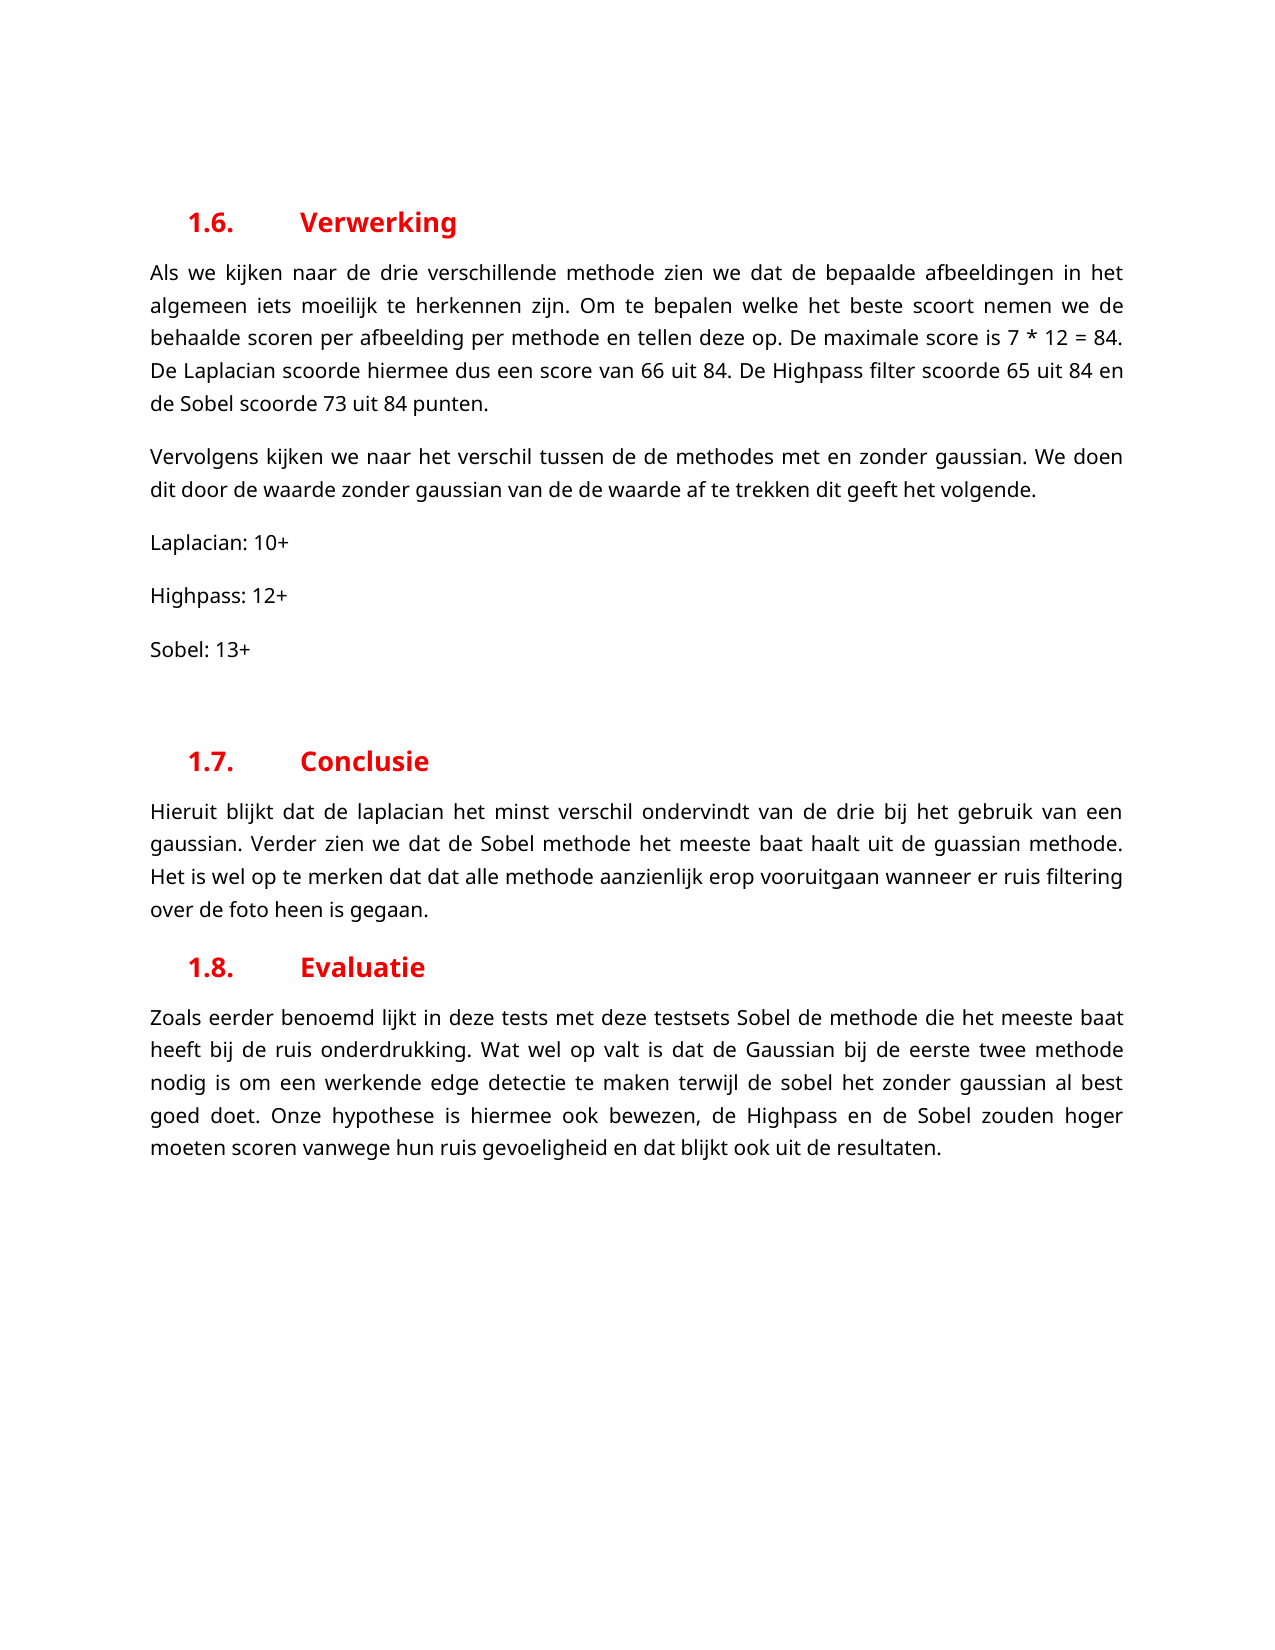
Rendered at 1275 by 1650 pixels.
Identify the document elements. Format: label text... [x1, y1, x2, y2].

subtitle Verwerking [187, 203, 1125, 240]
text Highpass: 12+ [150, 582, 1125, 610]
text Laplacian: 10+ [150, 528, 1125, 557]
text Vervolgens kijken we naar het verschil tussen de de methodes met en zonder gaussian. We doen dit door de waarde zonder gaussian van de de waarde af te trekken dit geeft het volgende. [150, 442, 1125, 503]
text Als we kijken naar de drie verschillende methode zien we dat de bepaalde afbeeldingen in het algemeen iets moeilijk te herkennen zijn. Om te bepalen welke het beste scoort nemen we de behaalde scoren per afbeelding per methode en tellen deze op. De maximale score is 7 * 12 = 84. De Laplacian scoorde hiermee dus een score van 66 uit 84. De Highpass filter scoorde 65 uit 84 en de Sobel scoorde 73 uit 84 punten. [150, 258, 1125, 417]
text Sobel: 13+ [150, 635, 1125, 663]
text Zoals eerder benoemd lijkt in deze tests met deze testsets Sobel de methode die het meeste baat heeft bij de ruis onderdrukking. Wat wel op valt is dat de Gaussian bij de eerste twee methode nodig is om een werkende edge detectie te maken terwijl de sobel het zonder gaussian al best goed doet. Onze hypothese is hiermee ook bewezen, de Highpass en de Sobel zouden hoger moeten scoren vanwege hun ruis gevoeligheid en dat blijkt ook uit de resultaten. [150, 1003, 1125, 1162]
subtitle Evaluatie [187, 948, 1125, 985]
subtitle Conclusie [187, 742, 1125, 779]
text Hieruit blijkt dat de laplacian het minst verschil ondervindt van de drie bij het gebruik van een gaussian. Verder zien we dat de Sobel methode het meeste baat haalt uit de guassian methode. Het is wel op te merken dat dat alle methode aanzienlijk erop vooruitgaan wanneer er ruis filtering over de foto heen is gegaan. [150, 797, 1125, 923]
